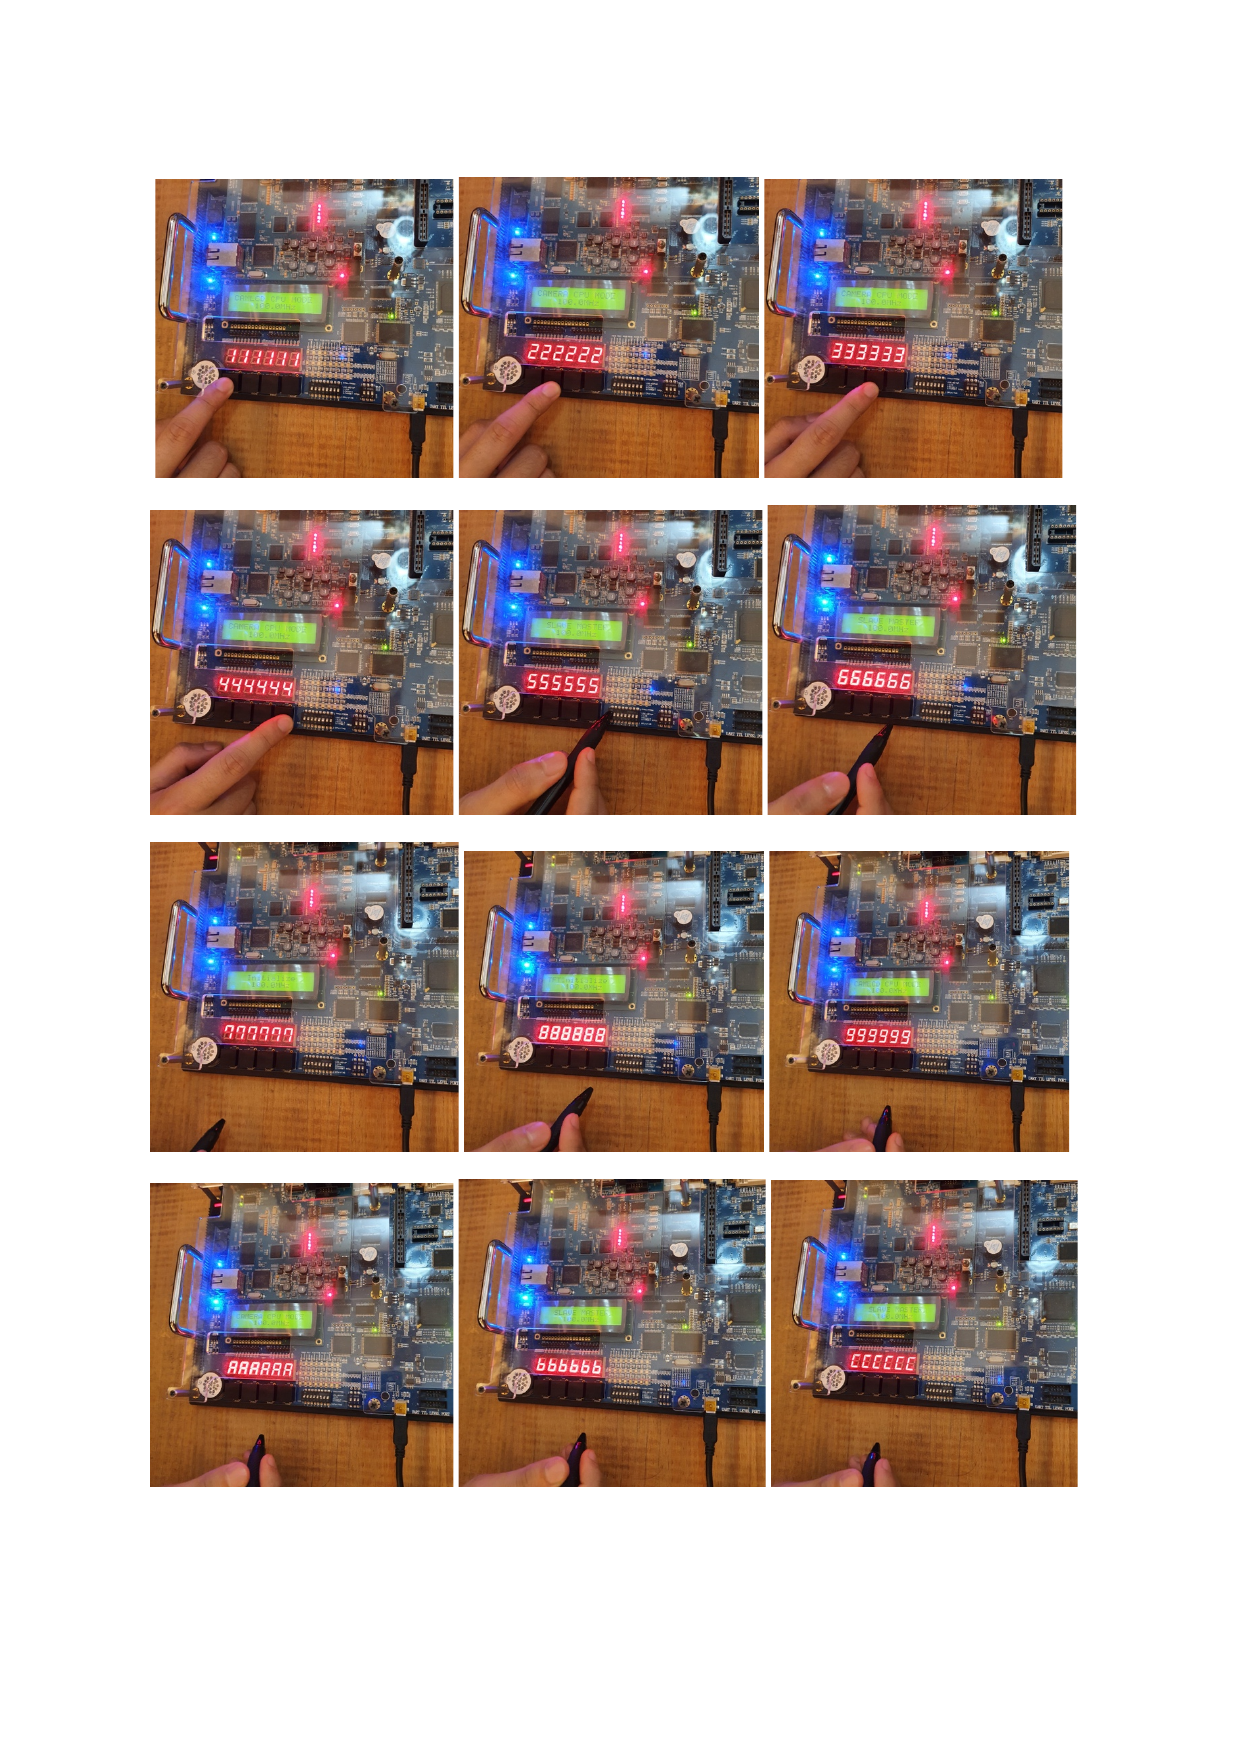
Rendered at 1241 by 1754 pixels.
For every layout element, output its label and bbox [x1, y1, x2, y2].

picture [458, 1179, 766, 1487]
picture [769, 851, 1070, 1152]
picture [764, 179, 1063, 478]
picture [150, 842, 459, 1152]
picture [150, 1183, 454, 1487]
picture [155, 179, 454, 478]
picture [150, 510, 454, 815]
picture [771, 1180, 1078, 1487]
picture [464, 851, 764, 1152]
picture [458, 177, 759, 478]
picture [458, 510, 763, 815]
picture [767, 505, 1077, 815]
